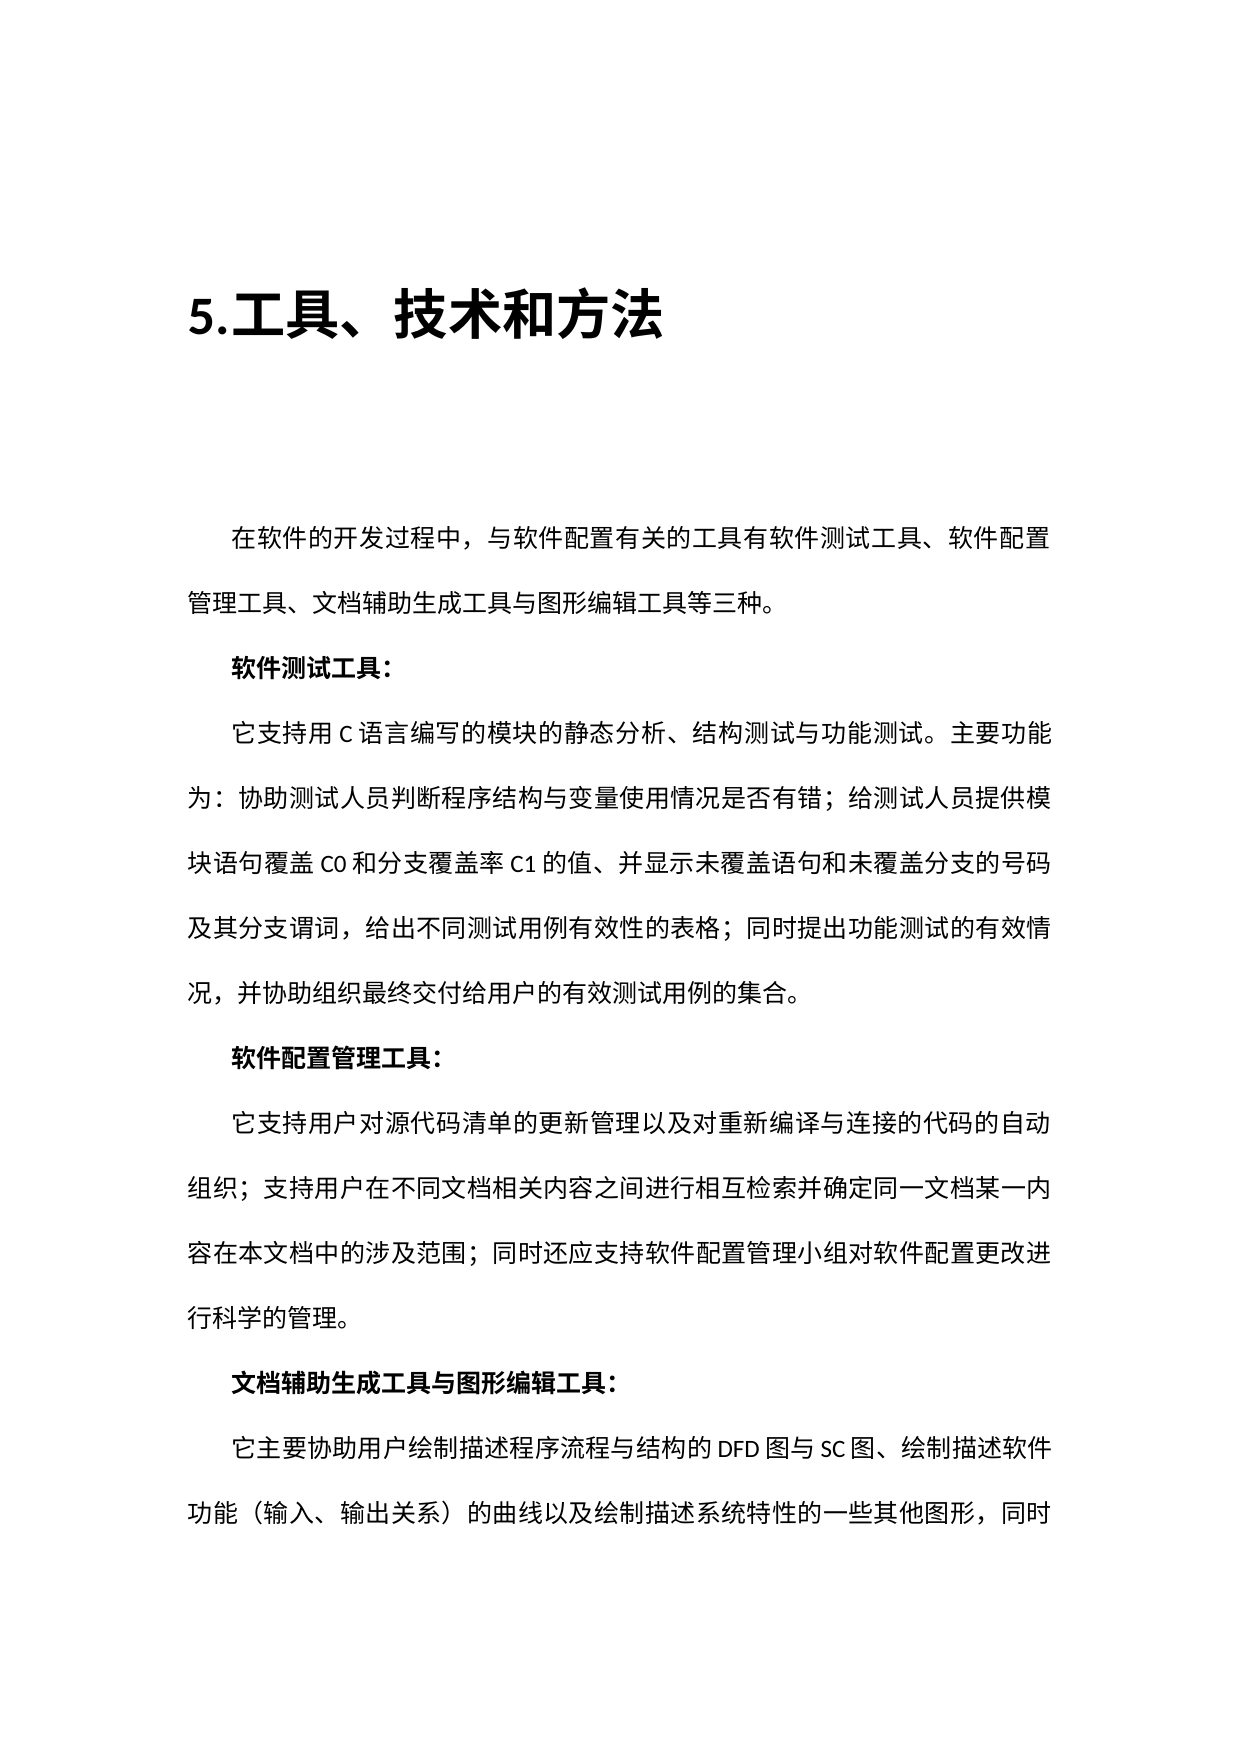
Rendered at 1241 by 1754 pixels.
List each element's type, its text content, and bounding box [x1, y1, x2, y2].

subtitle 工具、技术和方法 [187, 262, 1053, 360]
text 它支持用C语言编写的模块的静态分析、结构测试与功能测试。主要功能为：协助测试人员判断程序结构与变量使用情况是否有错；给测试人员提供模块语句覆盖C0和分支覆盖率C1的值、并显示未覆盖语句和未覆盖分支的号码及其分支谓词，给出不同测试用例有效性的表格；同时提出功能测试的有效情况，并协助组织最终交付给用户的有效测试用例的集合。 [187, 699, 1053, 1024]
text 软件配置管理工具： [187, 1024, 1053, 1089]
text 文档辅助生成工具与图形编辑工具： [187, 1349, 1053, 1414]
text 在软件的开发过程中，与软件配置有关的工具有软件测试工具、软件配置管理工具、文档辅助生成工具与图形编辑工具等三种。 [187, 504, 1053, 634]
text 软件测试工具： [187, 634, 1053, 699]
text 它支持用户对源代码清单的更新管理以及对重新编译与连接的代码的自动组织；支持用户在不同文档相关内容之间进行相互检索并确定同一文档某一内容在本文档中的涉及范围；同时还应支持软件配置管理小组对软件配置更改进行科学的管理。 [187, 1089, 1053, 1349]
